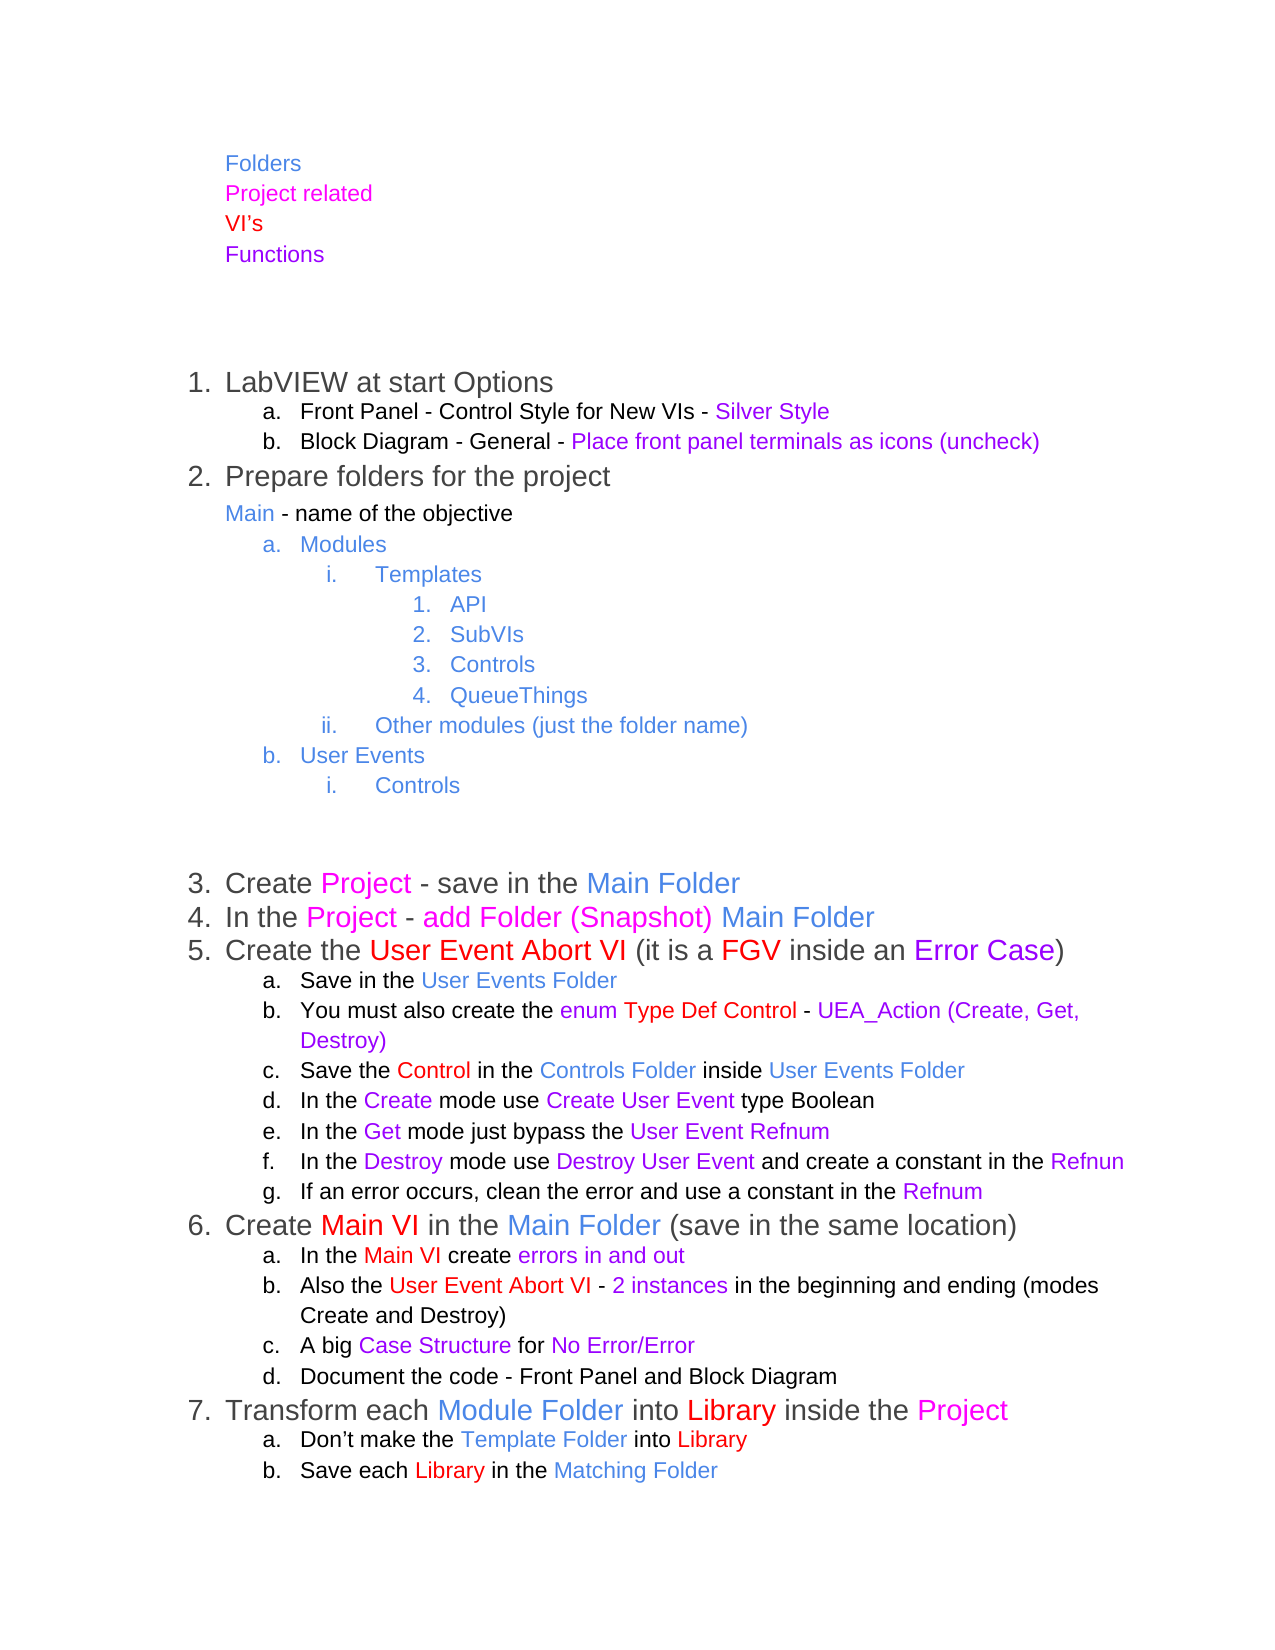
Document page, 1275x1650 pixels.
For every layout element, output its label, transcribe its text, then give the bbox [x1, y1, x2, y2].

list SubVIs [412, 621, 1125, 648]
list In the Create mode use Create User Event type Boolean [262, 1087, 1125, 1114]
subtitle LabVIEW at start Options [187, 364, 1125, 398]
list API [412, 591, 1125, 617]
list User Events [262, 742, 1125, 768]
text Main - name of the objective [150, 500, 1125, 527]
text Functions [225, 241, 1125, 267]
list If an error occurs, clean the error and use a constant in the Refnum [262, 1178, 1125, 1204]
list Front Panel - Control Style for New VIs - Silver Style [262, 398, 1125, 424]
list In the Destroy mode use Destroy User Event and create a constant in the Refnun [262, 1148, 1125, 1174]
list QueueThings [412, 682, 1125, 708]
list Also the User Event Abort VI - 2 instances in the beginning and ending (modes Create and Destroy) [262, 1272, 1125, 1329]
list Document the code - Front Panel and Block Diagram [262, 1363, 1125, 1389]
subtitle In the Project - add Folder (Snapshot) Main Folder [187, 899, 1125, 933]
list You must also create the enum Type Def Control - UEA_Action (Create, Get, Destroy) [262, 997, 1125, 1053]
subtitle Create the User Event Abort VI (it is a FGV inside an Error Case) [187, 933, 1125, 967]
list In the Get mode just bypass the User Event Refnum [262, 1118, 1125, 1144]
list Controls [412, 651, 1125, 678]
list Don’t make the Template Folder into Library [262, 1426, 1125, 1453]
list Templates [337, 561, 1125, 587]
subtitle Prepare folders for the project [187, 458, 1125, 492]
list Save in the User Events Folder [262, 967, 1125, 993]
subtitle Create Main VI in the Main Folder (save in the same location) [187, 1208, 1125, 1242]
list A big Case Structure for No Error/Error [262, 1332, 1125, 1359]
list Other modules (just the folder name) [337, 712, 1125, 738]
list Block Diagram - General - Place front panel terminals as icons (uncheck) [262, 428, 1125, 455]
list In the Main VI create errors in and out [262, 1242, 1125, 1268]
list Modules [262, 531, 1125, 557]
subtitle Transform each Module Folder into Library inside the Project [187, 1393, 1125, 1426]
list Controls [337, 772, 1125, 799]
list Save each Library in the Matching Folder [262, 1457, 1125, 1483]
list Save the Control in the Controls Folder inside User Events Folder [262, 1057, 1125, 1084]
subtitle Create Project - save in the Main Folder [187, 866, 1125, 899]
text Folders [225, 150, 1125, 176]
text Project related [225, 180, 1125, 207]
text VI’s [225, 210, 1125, 237]
